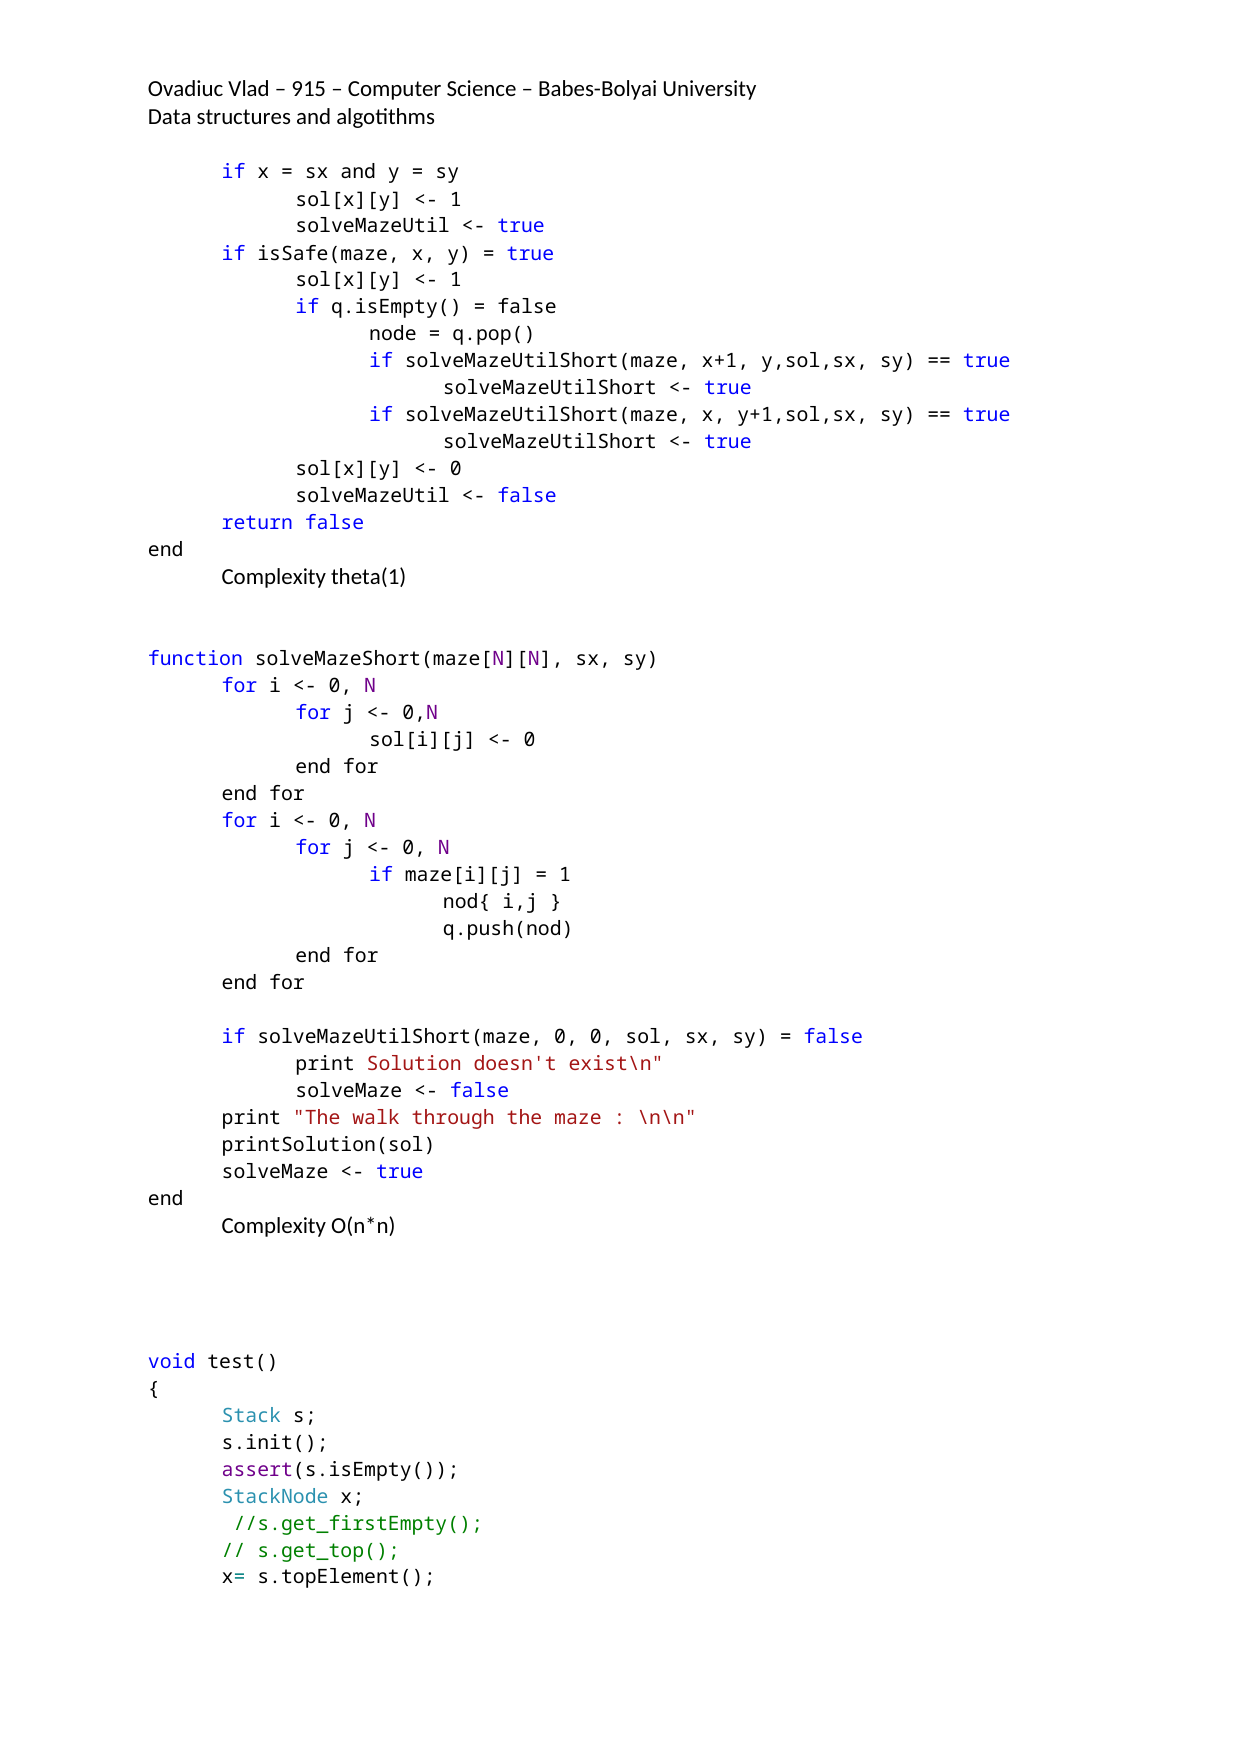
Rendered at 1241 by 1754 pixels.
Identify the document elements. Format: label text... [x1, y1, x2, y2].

text solveMaze <- false [148, 1076, 1093, 1103]
text Stack s; [148, 1401, 1093, 1428]
text end for [148, 779, 1093, 806]
text if isSafe(maze, x, y) = true [148, 239, 1093, 266]
text if solveMazeUtilShort(maze, x, y+1,sol,sx, sy) == true [295, 401, 1093, 428]
text x= s.topElement(); [148, 1563, 1093, 1590]
text solveMazeUtil <- false [148, 482, 1093, 508]
text print Solution doesn't exist\n" [148, 1049, 1093, 1076]
text if maze[i][j] = 1 [148, 860, 1093, 887]
text assert(s.isEmpty()); [148, 1455, 1093, 1482]
text //s.get_firstEmpty(); [148, 1509, 1093, 1536]
text printSolution(sol) [148, 1130, 1093, 1157]
text print "The walk through the maze : \n\n" [148, 1103, 1093, 1130]
text end [148, 536, 1093, 562]
text sol[x][y] <- 1 [148, 266, 1093, 293]
text for j <- 0,N [148, 698, 1093, 725]
text q.push(nod) [148, 914, 1093, 941]
text node = q.pop() [148, 320, 1093, 347]
text end for [148, 941, 1093, 968]
text Complexity O(n*n) [148, 1211, 1093, 1239]
text Complexity theta(1) [148, 562, 1093, 591]
text return false [148, 508, 1093, 536]
text solveMazeUtil <- true [148, 212, 1093, 239]
text nod{ i,j } [369, 887, 1093, 914]
text if q.isEmpty() = false [148, 293, 1093, 320]
text solveMazeUtilShort <- true [148, 374, 1093, 401]
text end for [148, 752, 1093, 779]
text solveMaze <- true [148, 1157, 1093, 1184]
text void test() [148, 1347, 1093, 1374]
text end for [148, 968, 1093, 995]
text { [148, 1374, 1093, 1401]
text solveMazeUtilShort <- true [148, 428, 1093, 454]
text s.init(); [148, 1428, 1093, 1455]
text for i <- 0, N [148, 671, 1093, 698]
text sol[x][y] <- 0 [148, 454, 1093, 482]
text sol[i][j] <- 0 [148, 725, 1093, 752]
text function solveMazeShort(maze[N][N], sx, sy) [148, 644, 1093, 671]
text for i <- 0, N [148, 806, 1093, 833]
text StackNode x; [148, 1482, 1093, 1509]
text if x = sx and y = sy [148, 158, 1093, 185]
text end [148, 1184, 1093, 1211]
text if solveMazeUtilShort(maze, x+1, y,sol,sx, sy) == true [295, 347, 1093, 374]
text if solveMazeUtilShort(maze, 0, 0, sol, sx, sy) = false [148, 1022, 1093, 1049]
text sol[x][y] <- 1 [148, 185, 1093, 212]
text // s.get_top(); [148, 1536, 1093, 1563]
text for j <- 0, N [148, 833, 1093, 860]
